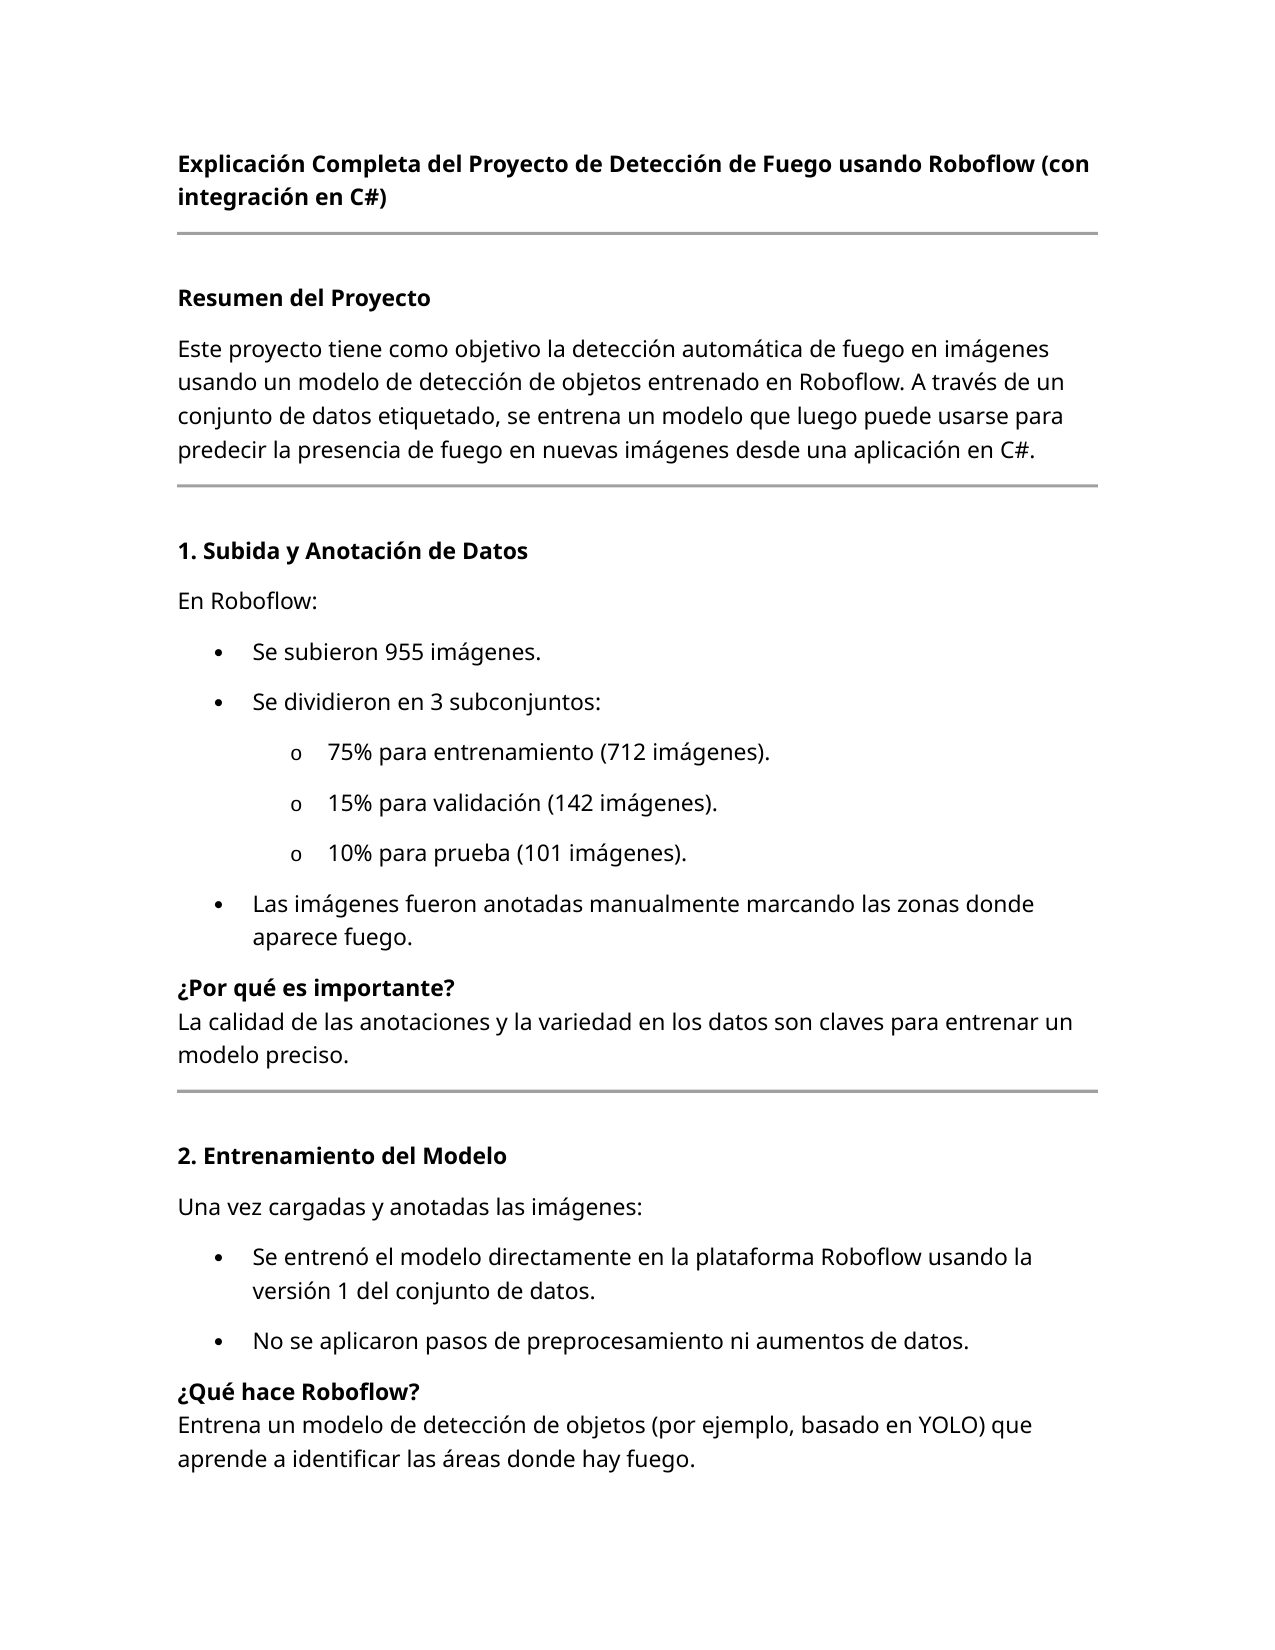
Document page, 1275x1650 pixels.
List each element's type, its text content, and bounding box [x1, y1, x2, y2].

list Se subieron 955 imágenes. [215, 636, 1098, 667]
text 2. Entrenamiento del Modelo [177, 1140, 1098, 1171]
list 10% para prueba (101 imágenes). [290, 837, 1098, 868]
list 75% para entrenamiento (712 imágenes). [290, 736, 1098, 768]
text ¿Qué hace Roboflow? Entrena un modelo de detección de objetos (por ejemplo, basado en YOLO) que aprende a identificar las áreas donde hay fuego. [177, 1376, 1098, 1474]
text En Roboflow: [177, 585, 1098, 616]
text ¿Por qué es importante? La calidad de las anotaciones y la variedad en los datos son claves para entrenar un modelo preciso. [177, 972, 1098, 1071]
list Se dividieron en 3 subconjuntos: [215, 686, 1098, 717]
list Se entrenó el modelo directamente en la plataforma Roboflow usando la versión 1 del conjunto de datos. [215, 1241, 1098, 1306]
list 15% para validación (142 imágenes). [290, 787, 1098, 818]
text 1. Subida y Anotación de Datos [177, 535, 1098, 566]
text Explicación Completa del Proyecto de Detección de Fuego usando Roboflow (con integración en C#) [177, 148, 1098, 213]
list Las imágenes fueron anotadas manualmente marcando las zonas donde aparece fuego. [215, 888, 1098, 953]
text Resumen del Proyecto [177, 282, 1098, 313]
text Este proyecto tiene como objetivo la detección automática de fuego en imágenes usando un modelo de detección de objetos entrenado en Roboflow. A través de un conjunto de datos etiquetado, se entrena un modelo que luego puede usarse para predecir la presencia de fuego en nuevas imágenes desde una aplicación en C#. [177, 333, 1098, 465]
list No se aplicaron pasos de preprocesamiento ni aumentos de datos. [215, 1325, 1098, 1356]
text Una vez cargadas y anotadas las imágenes: [177, 1191, 1098, 1222]
